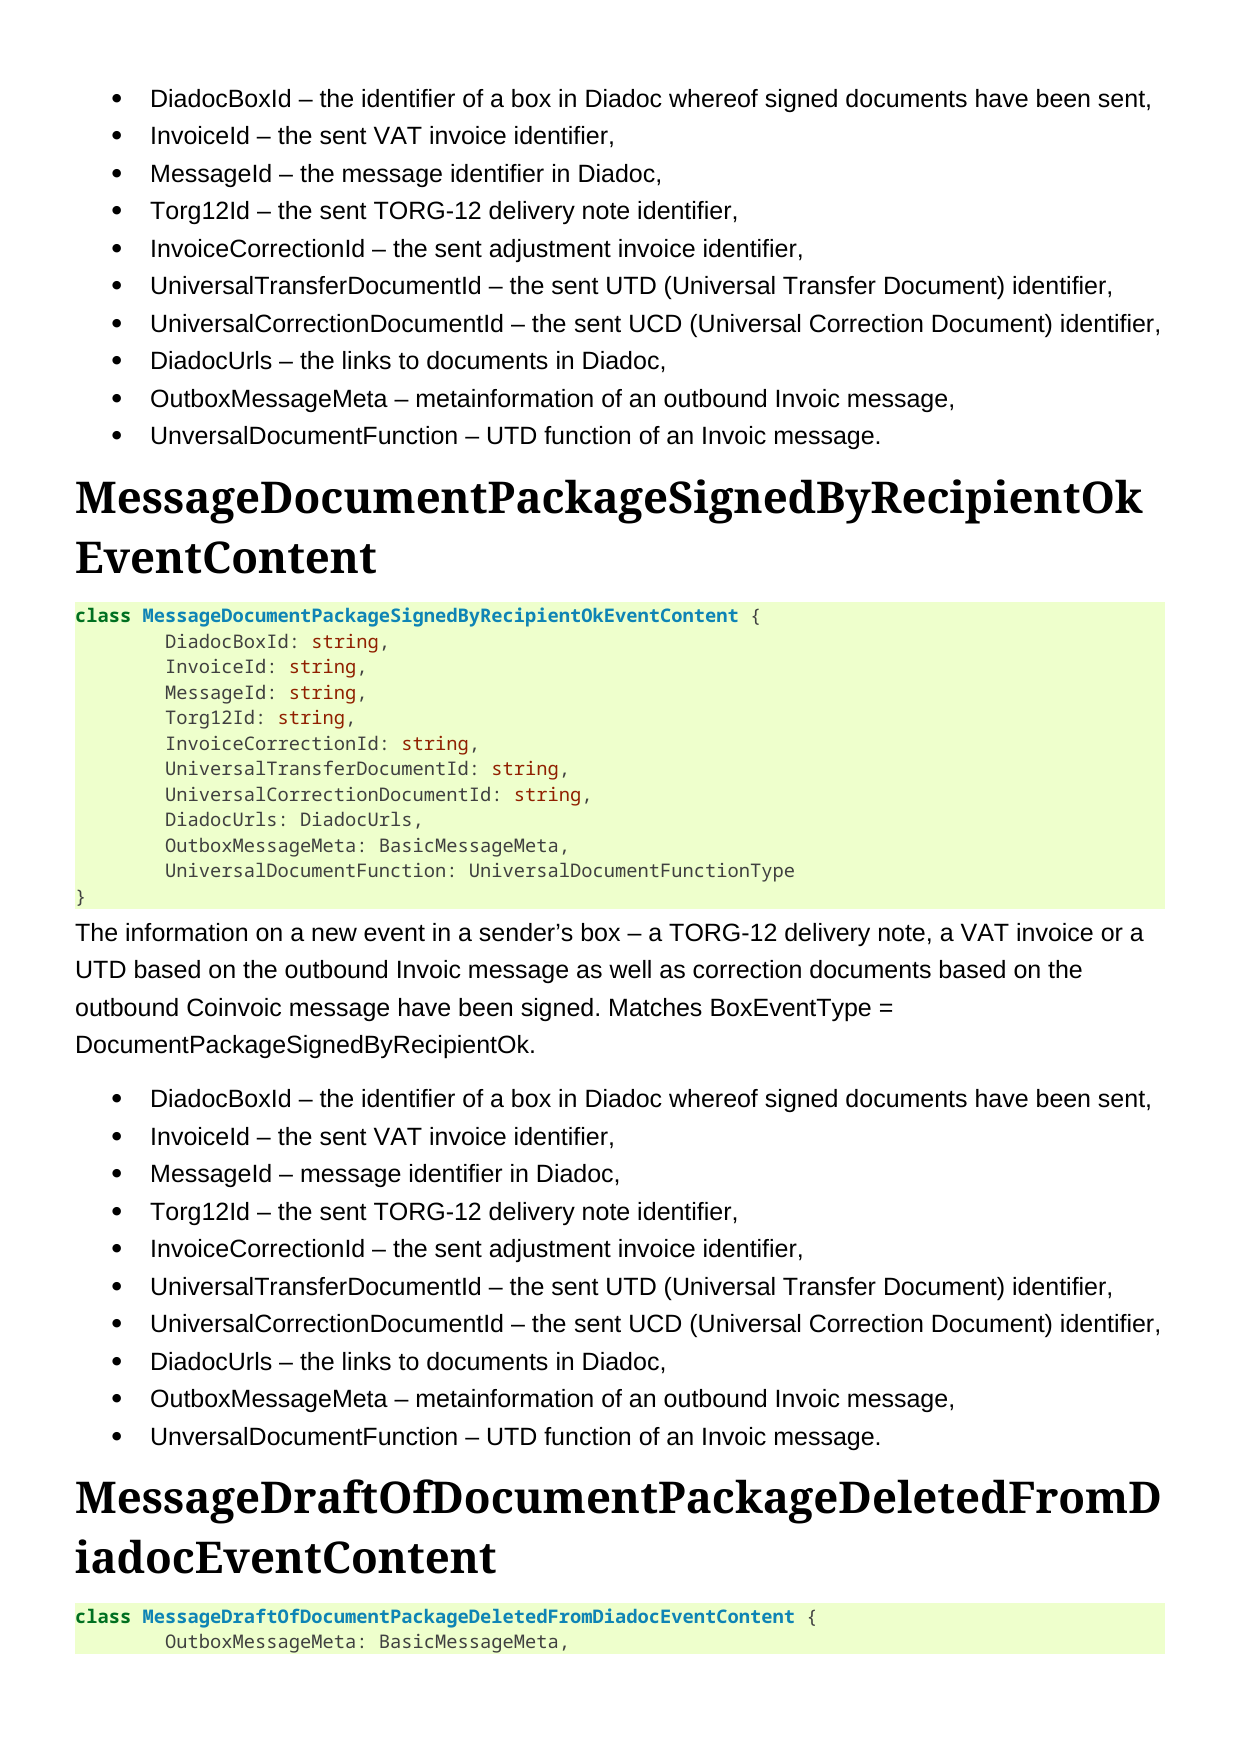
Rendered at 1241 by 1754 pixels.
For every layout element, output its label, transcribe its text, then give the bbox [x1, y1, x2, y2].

list InvoiceCorrectionId – the sent adjustment invoice identifier, [112, 225, 1165, 262]
list UniversalTransferDocumentId – the sent UTD (Universal Transfer Document) identifier, [112, 262, 1165, 300]
text The information on a new event in a sender’s box – a TORG-12 delivery note, a VAT invoice or a UTD based on the outbound Invoic message as well as correction documents based on the outbound Coinvoic message have been signed. Matches BoxEventType = DocumentPackageSignedByRecipientOk. [75, 909, 1165, 1059]
list OutboxMessageMeta – metainformation of an outbound Invoic message, [112, 375, 1165, 412]
text UniversalTransferDocumentId: string, [75, 756, 1165, 781]
text InvoiceId: string, [75, 653, 1165, 679]
list Torg12Id – the sent TORG-12 delivery note identifier, [112, 1188, 1165, 1225]
text Torg12Id: string, [75, 704, 1165, 730]
list UniversalCorrectionDocumentId – the sent UCD (Universal Correction Document) identifier, [112, 300, 1165, 337]
text InvoiceCorrectionId: string, [75, 730, 1165, 756]
list InvoiceCorrectionId – the sent adjustment invoice identifier, [112, 1225, 1165, 1263]
list DiadocBoxId – the identifier of a box in Diadoc whereof signed documents have been sent, [112, 1075, 1165, 1113]
list InvoiceId – the sent VAT invoice identifier, [112, 112, 1165, 150]
list InvoiceId – the sent VAT invoice identifier, [112, 1113, 1165, 1150]
list MessageId – the message identifier in Diadoc, [112, 150, 1165, 187]
text class MessageDraftOfDocumentPackageDeletedFromDiadocEventContent { [75, 1603, 1165, 1628]
text MessageId: string, [75, 679, 1165, 704]
text UniversalCorrectionDocumentId: string, [75, 781, 1165, 807]
list Torg12Id – the sent TORG-12 delivery note identifier, [112, 187, 1165, 225]
text MessageDocumentPackageSignedByRecipientOkEventContent [75, 467, 1165, 586]
text } [75, 883, 1165, 909]
list UnversalDocumentFunction – UTD function of an Invoic message. [112, 412, 1165, 450]
list DiadocBoxId – the identifier of a box in Diadoc whereof signed documents have been sent, [112, 75, 1165, 112]
text class MessageDocumentPackageSignedByRecipientOkEventContent { [75, 602, 1165, 628]
list UnversalDocumentFunction – UTD function of an Invoic message. [112, 1413, 1165, 1450]
list OutboxMessageMeta – metainformation of an outbound Invoic message, [112, 1375, 1165, 1413]
text DiadocBoxId: string, [75, 628, 1165, 653]
text OutboxMessageMeta: BasicMessageMeta, [75, 832, 1165, 858]
list UniversalTransferDocumentId – the sent UTD (Universal Transfer Document) identifier, [112, 1263, 1165, 1300]
text UniversalDocumentFunction: UniversalDocumentFunctionType [75, 858, 1165, 883]
list DiadocUrls – the links to documents in Diadoc, [112, 1338, 1165, 1375]
list UniversalCorrectionDocumentId – the sent UCD (Universal Correction Document) identifier, [112, 1300, 1165, 1338]
text MessageDraftOfDocumentPackageDeletedFromDiadocEventContent [75, 1467, 1165, 1586]
text OutboxMessageMeta: BasicMessageMeta, [75, 1628, 1165, 1654]
list MessageId – message identifier in Diadoc, [112, 1150, 1165, 1188]
list DiadocUrls – the links to documents in Diadoc, [112, 337, 1165, 375]
text DiadocUrls: DiadocUrls, [75, 807, 1165, 832]
